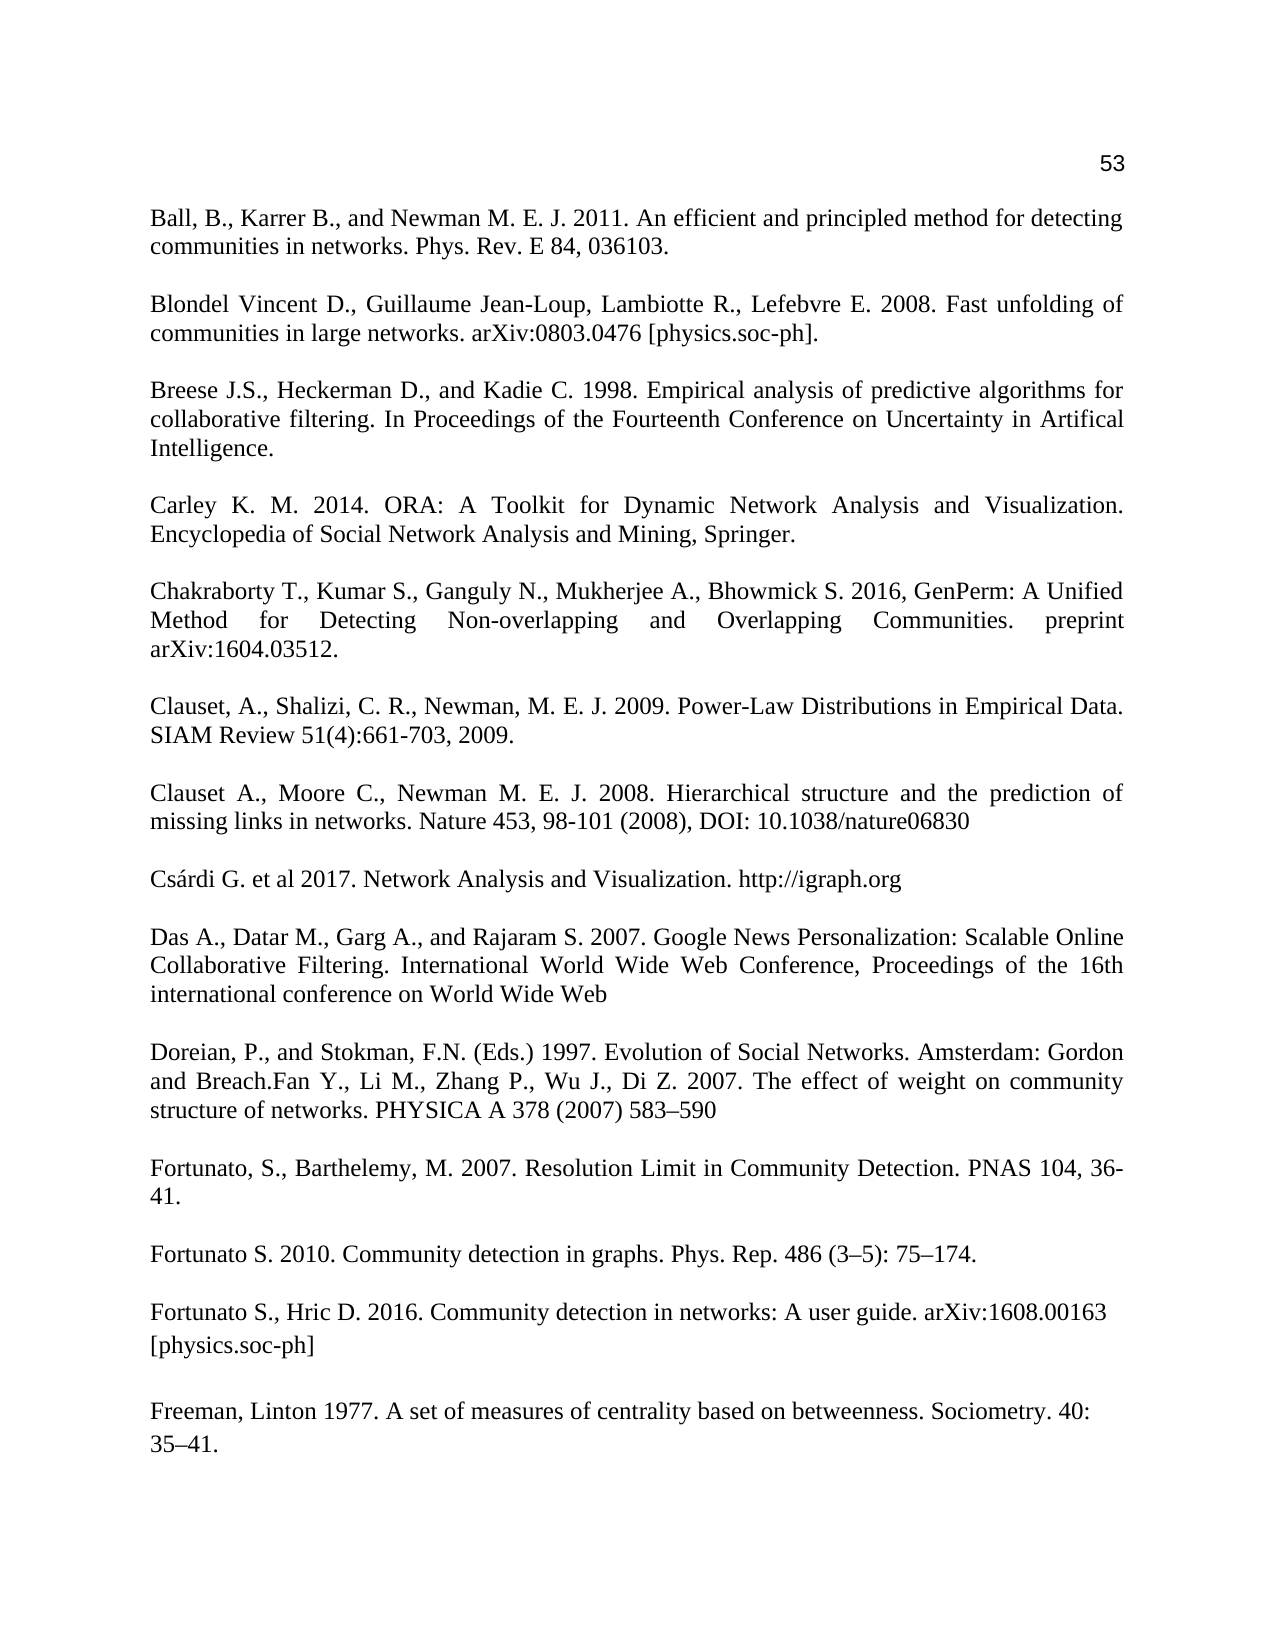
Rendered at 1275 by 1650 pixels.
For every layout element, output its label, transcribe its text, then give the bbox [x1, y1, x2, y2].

text Blondel Vincent D., Guillaume Jean-Loup, Lambiotte R., Lefebvre E. 2008. Fast unfolding of communities in large networks. arXiv:0803.0476 [physics.soc-ph]. [150, 289, 1125, 346]
text Ball, B., Karrer B., and Newman M. E. J. 2011. An efficient and principled method for detecting communities in networks. Phys. Rev. E 84, 036103. [150, 203, 1125, 260]
text Carley K. M. 2014. ORA: A Toolkit for Dynamic Network Analysis and Visualization. Encyclopedia of Social Network Analysis and Mining, Springer. [150, 490, 1125, 548]
text Clauset, A., Shalizi, C. R., Newman, M. E. J. 2009. Power-Law Distributions in Empirical Data. SIAM Review 51(4):661-703, 2009. [150, 691, 1125, 749]
text Fortunato S., Hric D. 2016. Community detection in networks: A user guide. arXiv:1608.00163 [physics.soc-ph] [150, 1297, 1125, 1359]
text Fortunato, S., Barthelemy, M. 2007. Resolution Limit in Community Detection. PNAS 104, 36- 41. [150, 1153, 1125, 1210]
text Doreian, P., and Stokman, F.N. (Eds.) 1997. Evolution of Social Networks. Amsterdam: Gordon and Breach.Fan Y., Li M., Zhang P., Wu J., Di Z. 2007. The effect of weight on community structure of networks. PHYSICA A 378 (2007) 583–590 [150, 1037, 1125, 1123]
text Chakraborty T., Kumar S., Ganguly N., Mukherjee A., Bhowmick S. 2016, GenPerm: A Unified Method for Detecting Non-overlapping and Overlapping Communities. preprint arXiv:1604.03512. [150, 576, 1125, 663]
text Fortunato S. 2010. Community detection in graphs. Phys. Rep. 486 (3–5): 75–174. [150, 1239, 1125, 1268]
text Breese J.S., Heckerman D., and Kadie C. 1998. Empirical analysis of predictive algorithms for collaborative filtering. In Proceedings of the Fourteenth Conference on Uncertainty in Artifical Intelligence. [150, 375, 1125, 461]
text Freeman, Linton 1977. A set of measures of centrality based on betweenness. Sociometry. 40: 35–41. [150, 1396, 1125, 1458]
text Csárdi G. et al 2017. Network Analysis and Visualization. http://igraph.org [150, 864, 1125, 893]
text Das A., Datar M., Garg A., and Rajaram S. 2007. Google News Personalization: Scalable Online Collaborative Filtering. International World Wide Web Conference, Proceedings of the 16th international conference on World Wide Web [150, 922, 1125, 1008]
text Clauset A., Moore C., Newman M. E. J. 2008. Hierarchical structure and the prediction of missing links in networks. Nature 453, 98-101 (2008), DOI: 10.1038/nature06830 [150, 778, 1125, 835]
